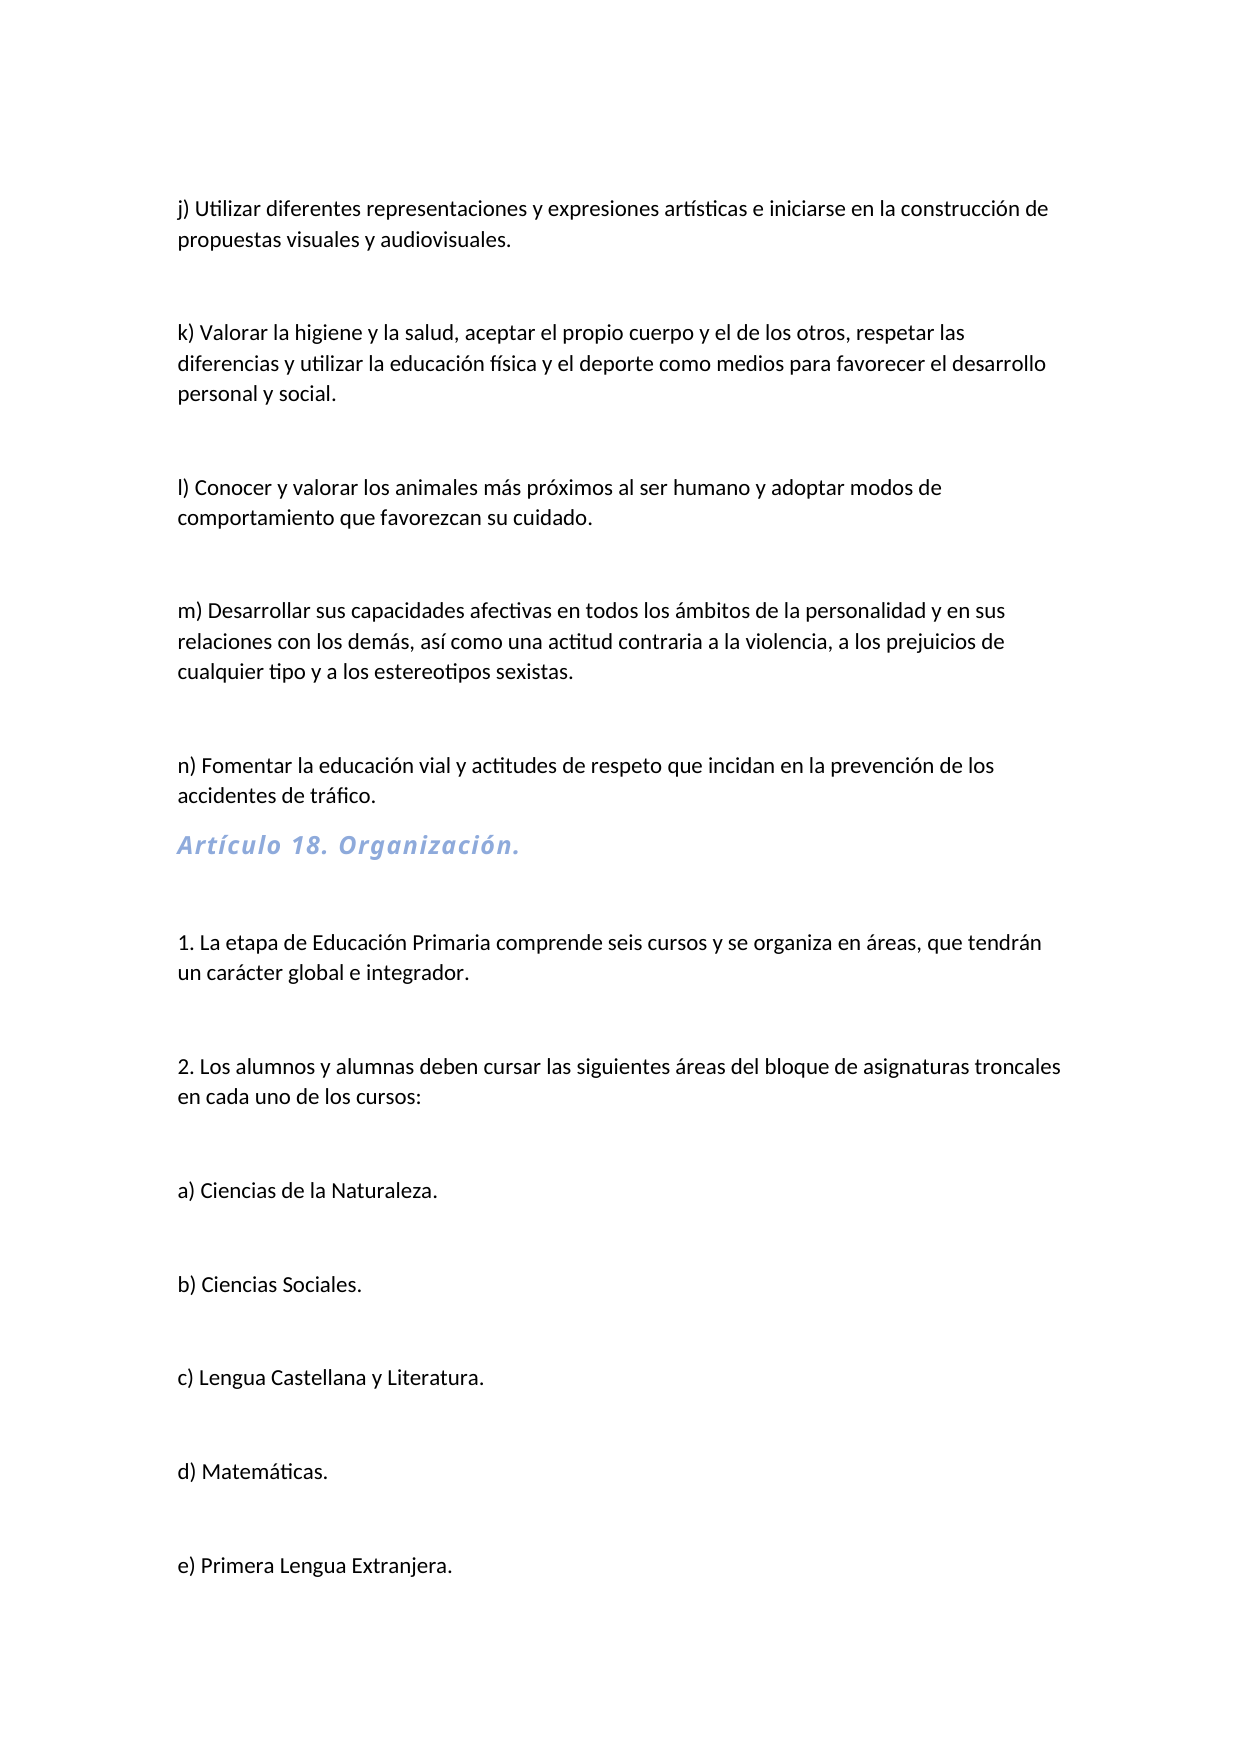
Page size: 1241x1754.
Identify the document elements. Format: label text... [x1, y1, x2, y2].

text j) Utilizar diferentes representaciones y expresiones artísticas e iniciarse en la construcción de propuestas visuales y audiovisuales. [177, 194, 1063, 253]
subtitle Artículo 18. Organización. [177, 828, 1063, 862]
text l) Conocer y valorar los animales más próximos al ser humano y adoptar modos de comportamiento que favorezcan su cuidado. [177, 473, 1063, 531]
text e) Primera Lengua Extranjera. [177, 1551, 1063, 1579]
text 2. Los alumnos y alumnas deben cursar las siguientes áreas del bloque de asignaturas troncales en cada uno de los cursos: [177, 1052, 1063, 1110]
text c) Lengua Castellana y Literatura. [177, 1363, 1063, 1392]
text n) Fomentar la educación vial y actitudes de respeto que incidan en la prevención de los accidentes de tráfico. [177, 751, 1063, 809]
text b) Ciencias Sociales. [177, 1270, 1063, 1298]
text k) Valorar la higiene y la salud, aceptar el propio cuerpo y el de los otros, respetar las diferencias y utilizar la educación física y el deporte como medios para favorecer el desarrollo personal y social. [177, 318, 1063, 407]
text 1. La etapa de Educación Primaria comprende seis cursos y se organiza en áreas, que tendrán un carácter global e integrador. [177, 928, 1063, 986]
text m) Desarrollar sus capacidades afectivas en todos los ámbitos de la personalidad y en sus relaciones con los demás, así como una actitud contraria a la violencia, a los prejuicios de cualquier tipo y a los estereotipos sexistas. [177, 597, 1063, 685]
text a) Ciencias de la Naturaleza. [177, 1176, 1063, 1204]
text d) Matemáticas. [177, 1457, 1063, 1485]
